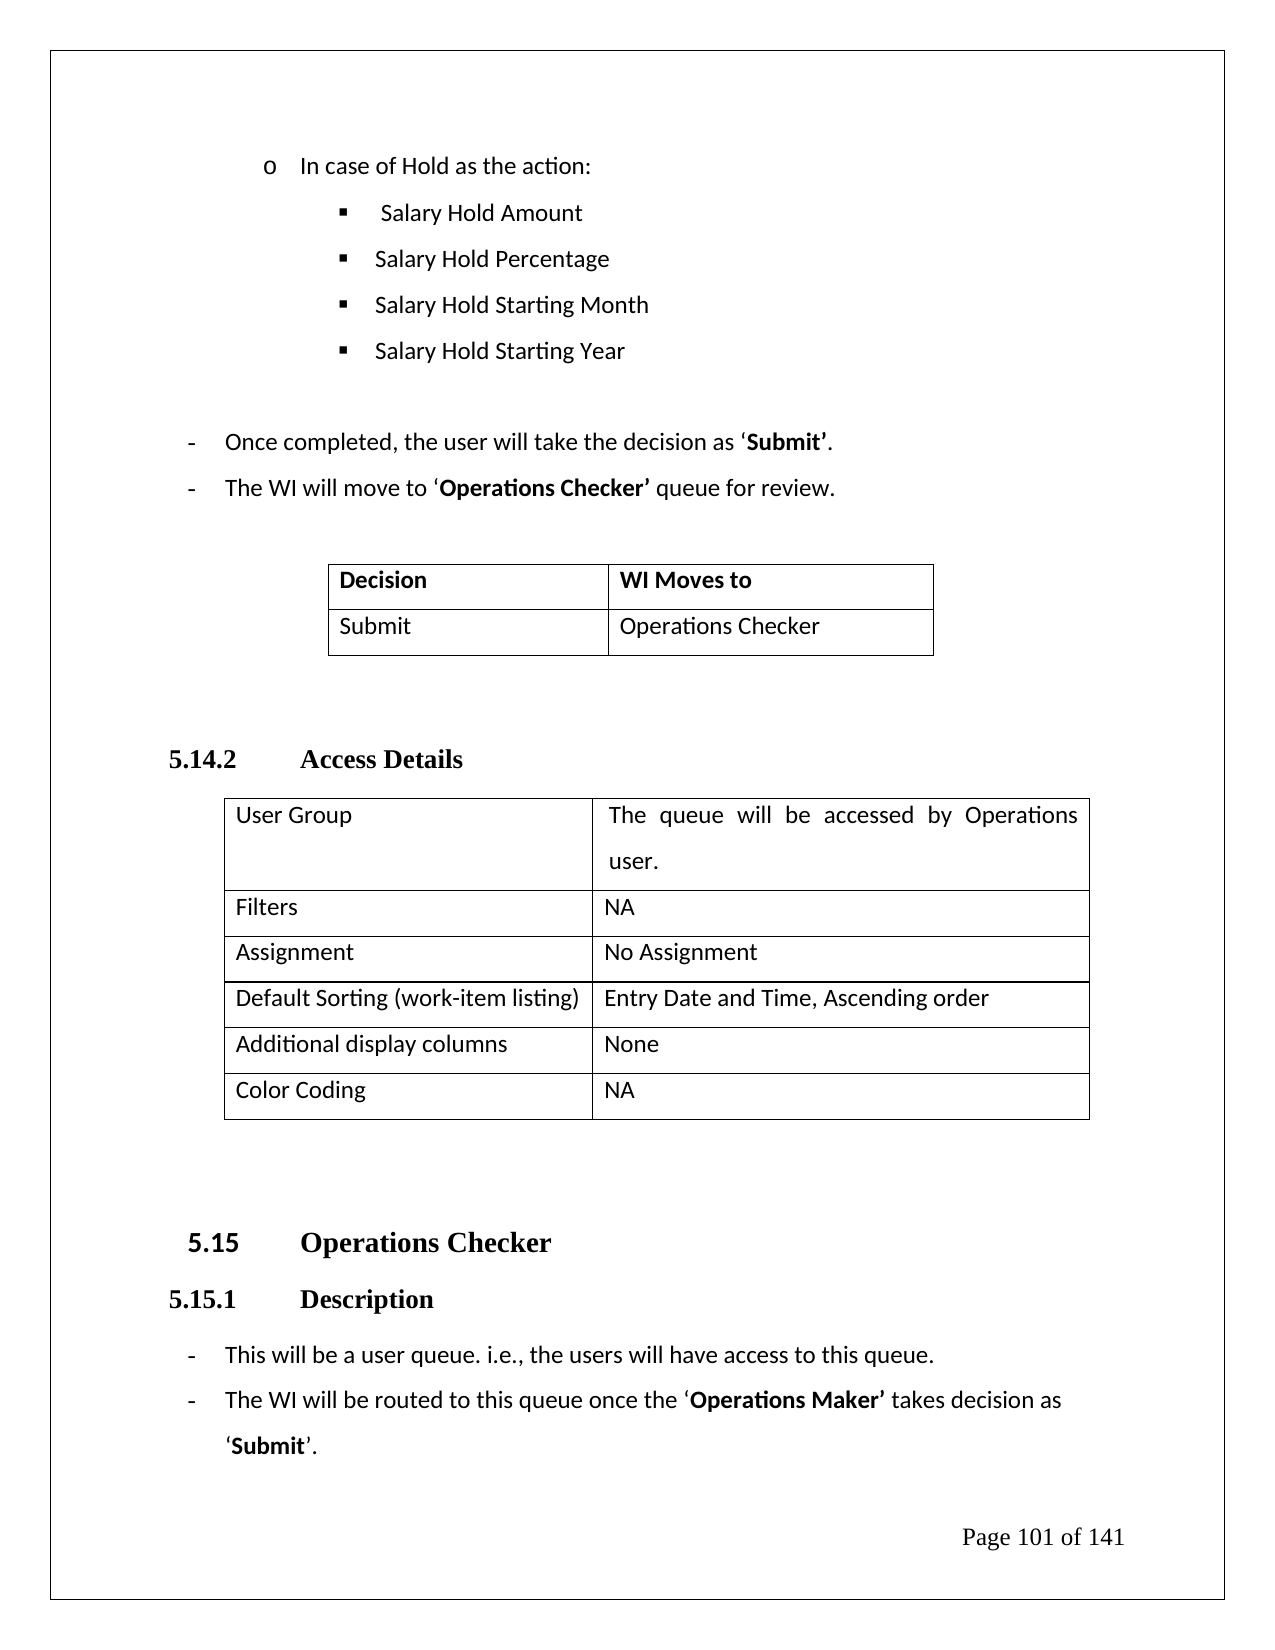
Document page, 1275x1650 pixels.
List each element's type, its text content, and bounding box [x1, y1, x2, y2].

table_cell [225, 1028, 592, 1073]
list This will be a user queue. i.e., the users will have access to this queue. [187, 1339, 1125, 1369]
list The WI will move to ‘Operations Checker’ queue for review. [187, 472, 1125, 502]
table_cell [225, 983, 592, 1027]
subtitle Description [169, 1289, 1125, 1314]
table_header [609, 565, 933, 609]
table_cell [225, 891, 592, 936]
list Salary Hold Starting Year [337, 335, 1125, 365]
list The WI will be routed to this queue once the ‘Operations Maker’ takes decision as ‘Submit’. [187, 1384, 1125, 1461]
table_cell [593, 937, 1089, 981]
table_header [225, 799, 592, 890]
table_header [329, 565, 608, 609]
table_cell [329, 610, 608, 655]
list Salary Hold Starting Month [337, 289, 1125, 319]
subtitle Access Details [169, 748, 1125, 773]
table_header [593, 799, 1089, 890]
list Once completed, the user will take the decision as ‘Submit’. [187, 426, 1125, 457]
subtitle Operations Checker [187, 1224, 1125, 1260]
list Salary Hold Amount [337, 198, 1125, 228]
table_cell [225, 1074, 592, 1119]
list In case of Hold as the action: [262, 150, 1125, 182]
list Salary Hold Percentage [337, 243, 1125, 274]
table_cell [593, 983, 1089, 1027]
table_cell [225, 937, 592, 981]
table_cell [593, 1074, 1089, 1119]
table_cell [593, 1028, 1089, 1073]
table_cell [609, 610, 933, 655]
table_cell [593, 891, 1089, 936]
